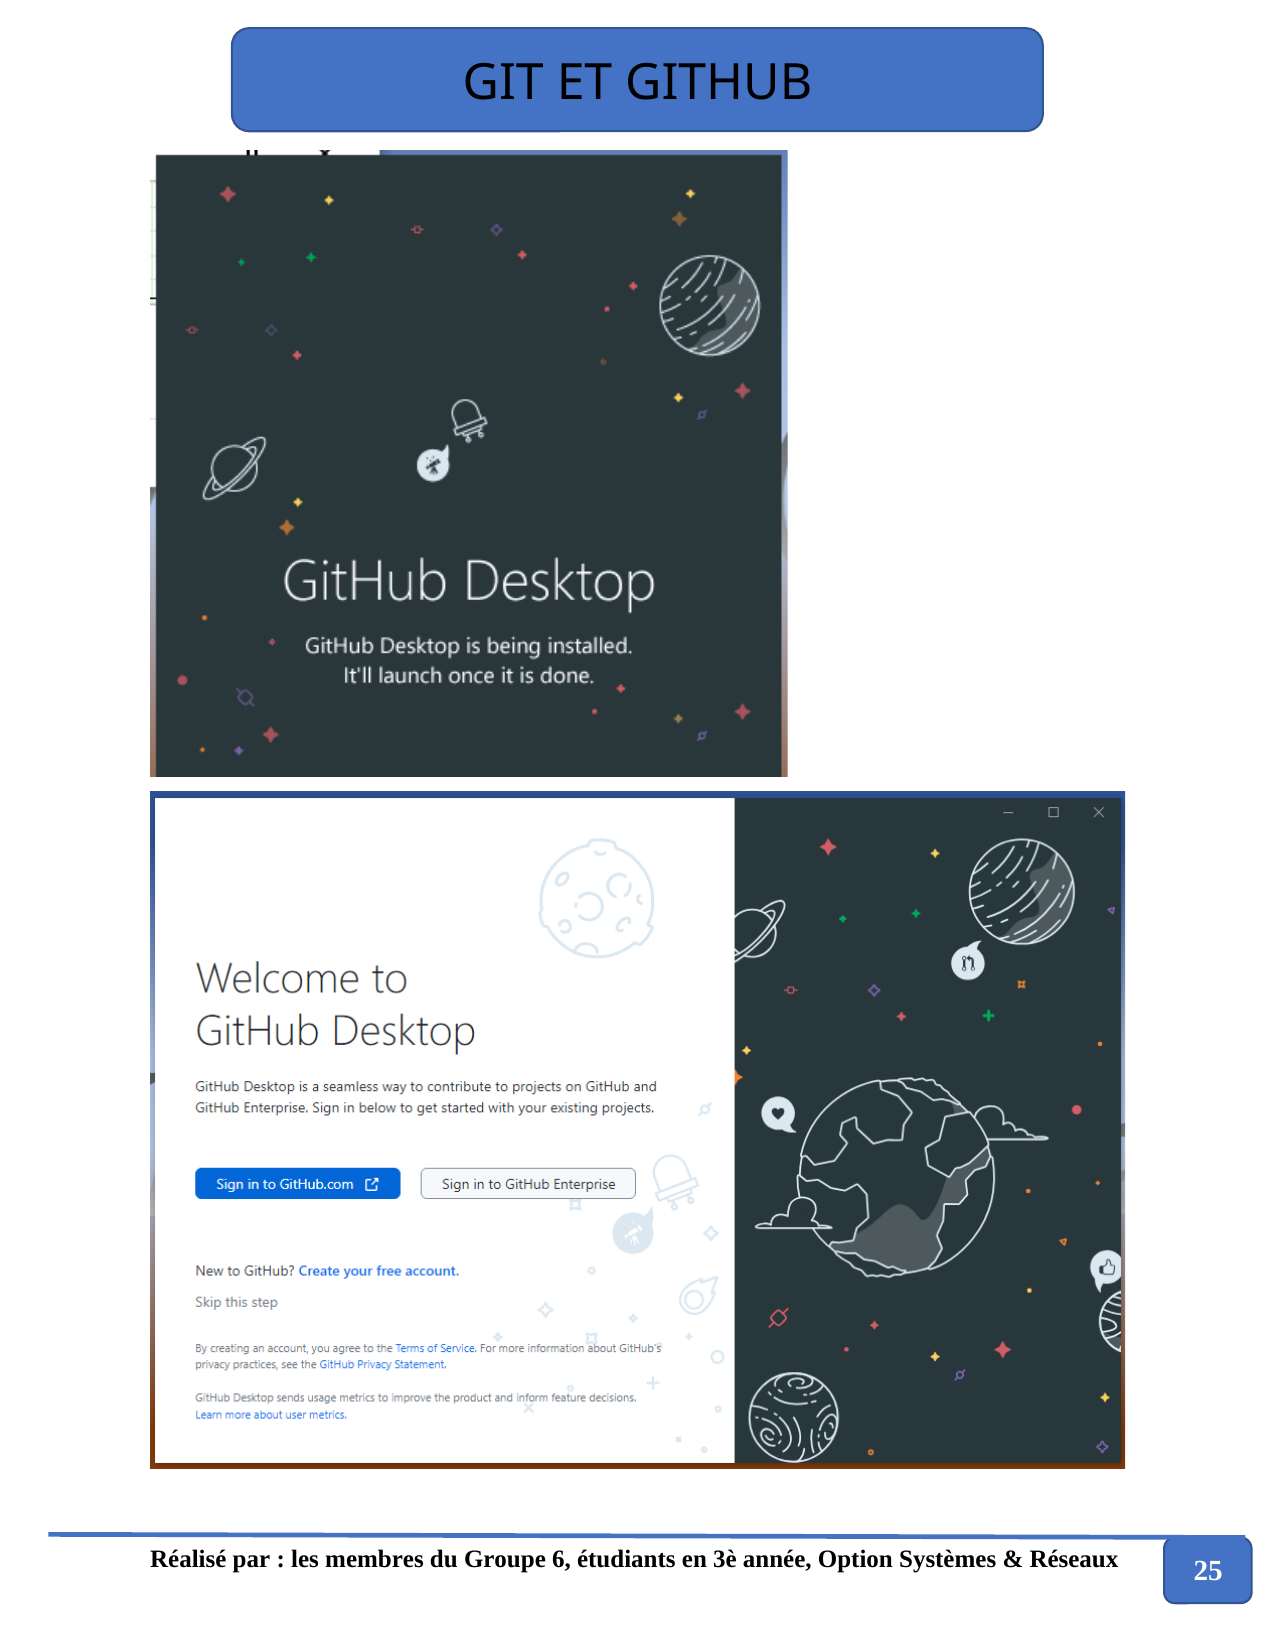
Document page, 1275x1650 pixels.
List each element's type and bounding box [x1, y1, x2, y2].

picture [150, 791, 1125, 1469]
picture [150, 150, 788, 777]
